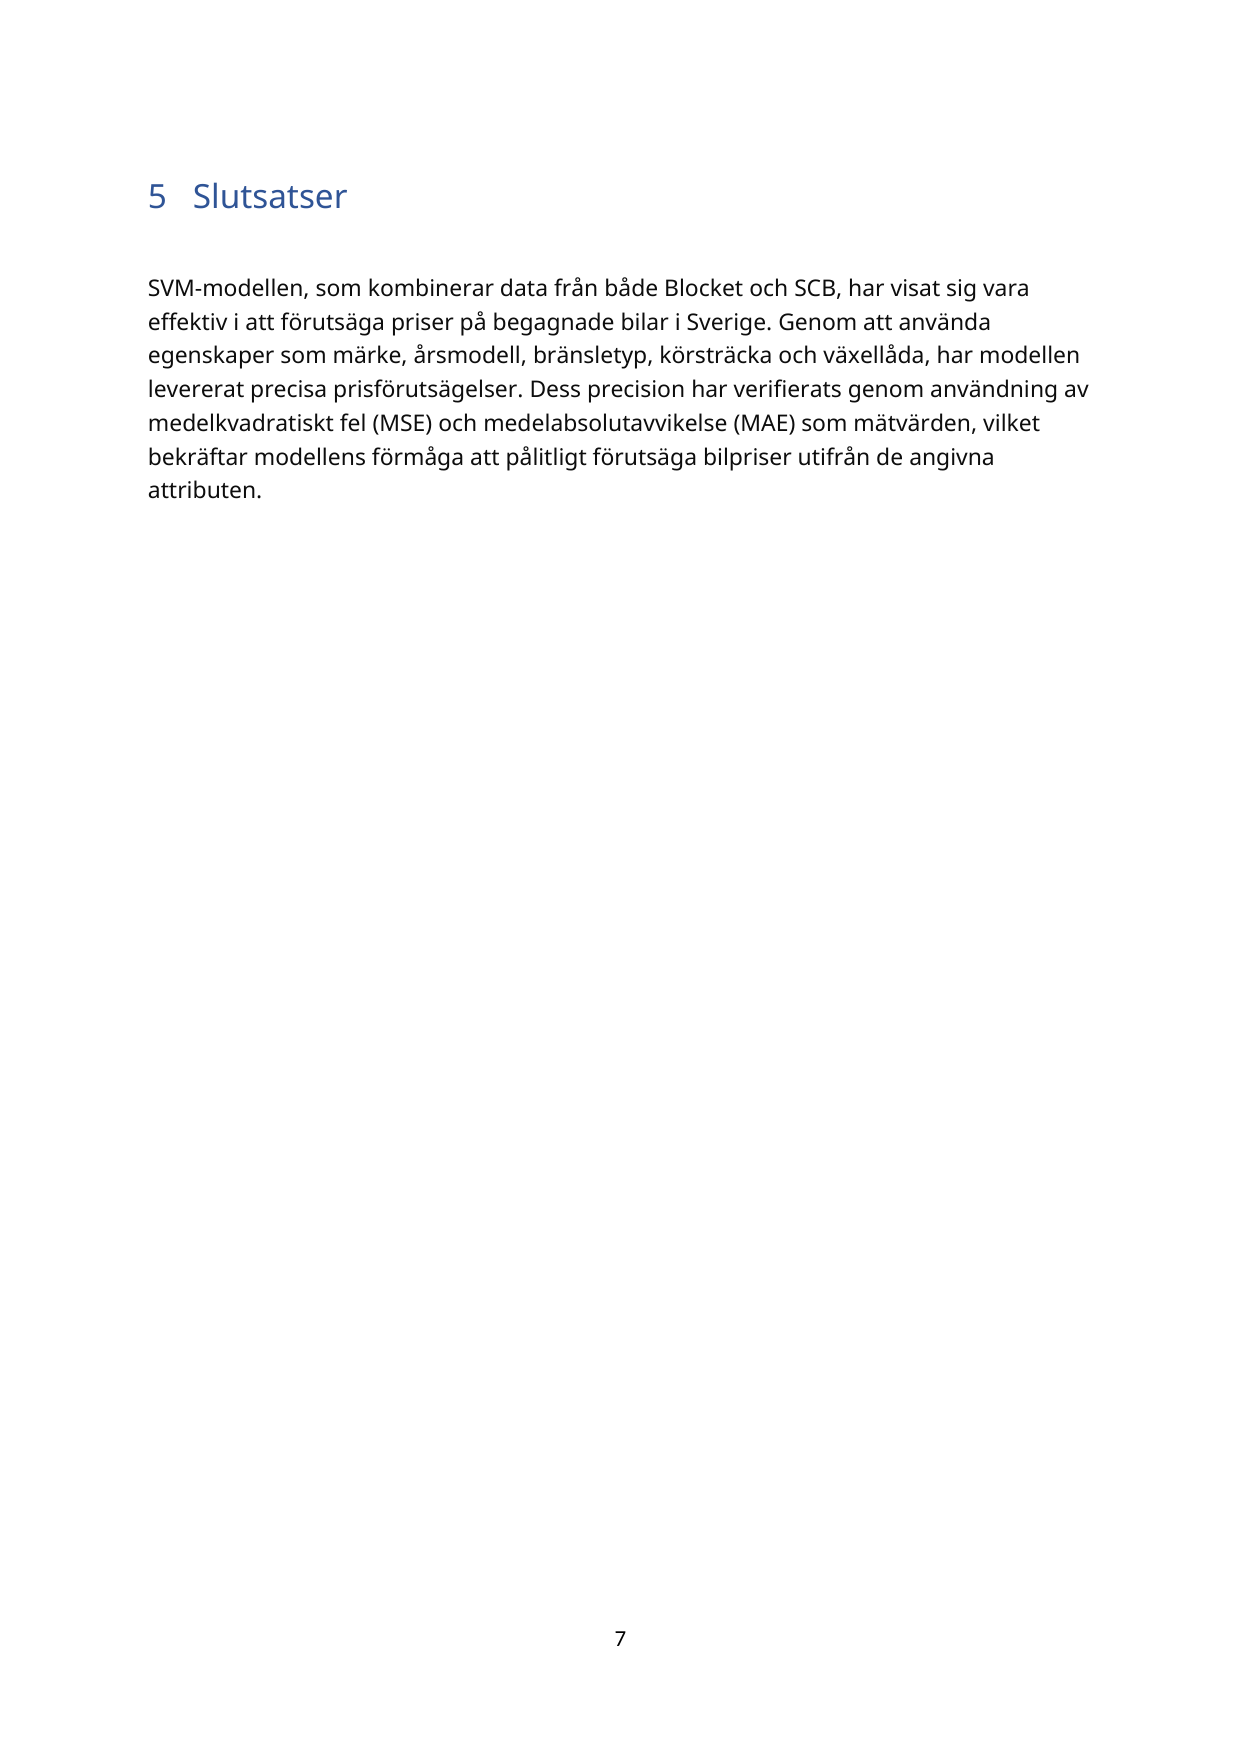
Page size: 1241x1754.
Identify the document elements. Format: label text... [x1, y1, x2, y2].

text SVM-modellen, som kombinerar data från både Blocket och SCB, har visat sig vara effektiv i att förutsäga priser på begagnade bilar i Sverige. Genom att använda egenskaper som märke, årsmodell, bränsletyp, körsträcka och växellåda, har modellen levererat precisa prisförutsägelser. Dess precision har verifierats genom användning av medelkvadratiskt fel (MSE) och medelabsolutavvikelse (MAE) som mätvärden, vilket bekräftar modellens förmåga att pålitligt förutsäga bilpriser utifrån de angivna attributen. [148, 272, 1093, 506]
subtitle Slutsatser [148, 173, 1093, 218]
